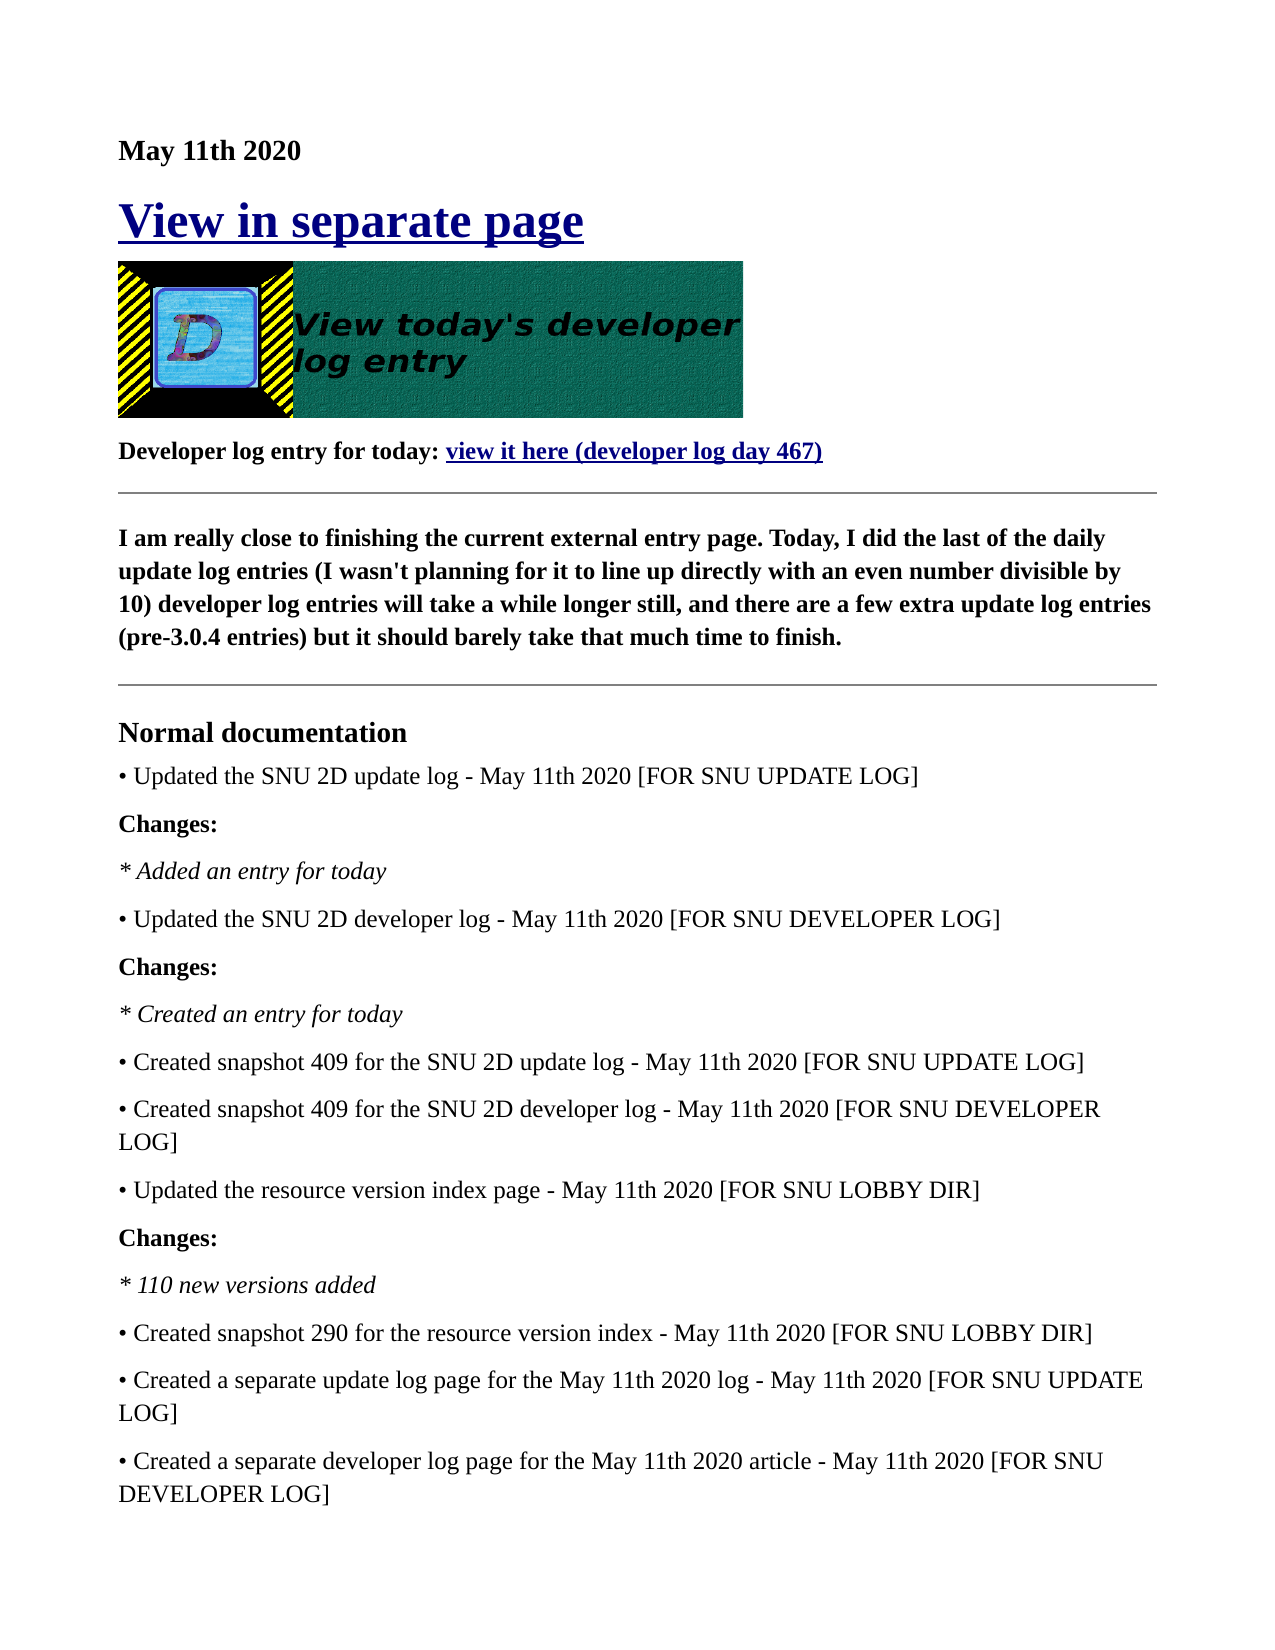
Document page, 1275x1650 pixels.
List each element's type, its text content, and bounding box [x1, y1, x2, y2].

text • Created a separate update log page for the May 11th 2020 log - May 11th 2020 [FOR SNU UPDATE LOG] [118, 1365, 1157, 1427]
text Changes: [118, 809, 1157, 837]
text • Updated the SNU 2D update log - May 11th 2020 [FOR SNU UPDATE LOG] [118, 761, 1157, 790]
subtitle View in separate page [118, 191, 1157, 249]
text I am really close to finishing the current external entry page. Today, I did the last of the daily update log entries (I wasn't planning for it to line up directly with an even number divisible by 10) developer log entries will take a while longer still, and there are a few extra update log entries (pre-3.0.4 entries) but it should barely take that much time to finish. [118, 523, 1157, 651]
text * Added an entry for today [118, 856, 1157, 885]
text Changes: [118, 952, 1157, 980]
text • Updated the SNU 2D developer log - May 11th 2020 [FOR SNU DEVELOPER LOG] [118, 904, 1157, 933]
text • Created snapshot 290 for the resource version index - May 11th 2020 [FOR SNU LOBBY DIR] [118, 1318, 1157, 1347]
text • Created snapshot 409 for the SNU 2D developer log - May 11th 2020 [FOR SNU DEVELOPER LOG] [118, 1094, 1157, 1156]
picture [118, 261, 744, 418]
text • Updated the resource version index page - May 11th 2020 [FOR SNU LOBBY DIR] [118, 1175, 1157, 1204]
subtitle May 11th 2020 [118, 133, 1157, 166]
subtitle Developer log entry for today: view it here (developer log day 467) [118, 436, 1157, 465]
subtitle Normal documentation [118, 715, 1157, 749]
text * 110 new versions added [118, 1270, 1157, 1299]
text * Created an entry for today [118, 999, 1157, 1028]
text Changes: [118, 1223, 1157, 1251]
text • Created snapshot 409 for the SNU 2D update log - May 11th 2020 [FOR SNU UPDATE LOG] [118, 1047, 1157, 1076]
text • Created a separate developer log page for the May 11th 2020 article - May 11th 2020 [FOR SNU DEVELOPER LOG] [118, 1446, 1157, 1508]
